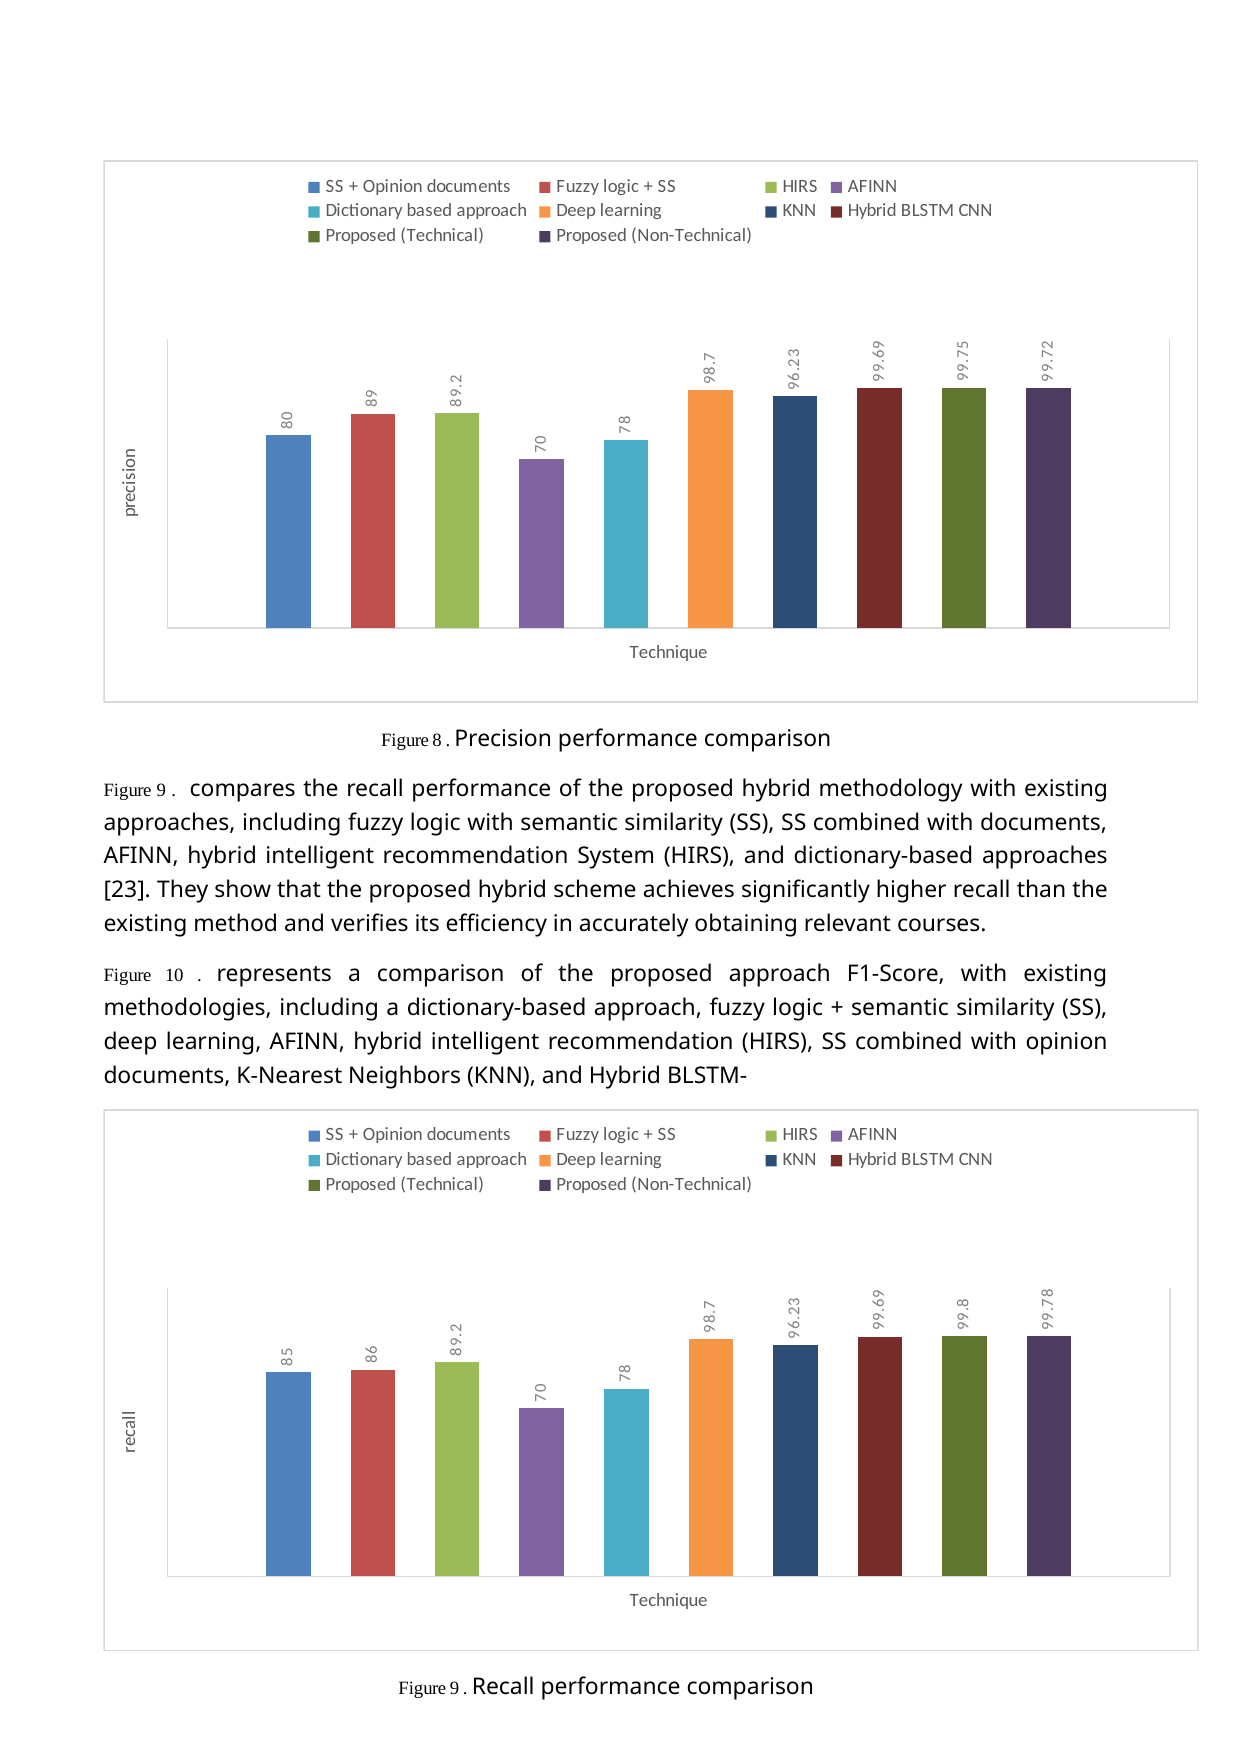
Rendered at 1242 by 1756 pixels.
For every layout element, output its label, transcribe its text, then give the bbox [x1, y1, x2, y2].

text Figure 9 . compares the recall performance of the proposed hybrid methodology with existing approaches, including fuzzy logic with semantic similarity (SS), SS combined with documents, AFINN, hybrid intelligent recommendation System (HIRS), and dictionary-based approaches [23]. They show that the proposed hybrid scheme achieves significantly higher recall than the existing method and verifies its efficiency in accurately obtaining relevant courses. [103, 772, 1109, 938]
text Figure 9 . Recall performance comparison [103, 1670, 1109, 1701]
text Figure 8 . Precision performance comparison [103, 722, 1109, 753]
text Figure 10 . represents a comparison of the proposed approach F1-Score, with existing methodologies, including a dictionary-based approach, fuzzy logic + semantic similarity (SS), deep learning, AFINN, hybrid intelligent recommendation (HIRS), SS combined with opinion documents, K-Nearest Neighbors (KNN), and Hybrid BLSTM- [103, 957, 1109, 1090]
